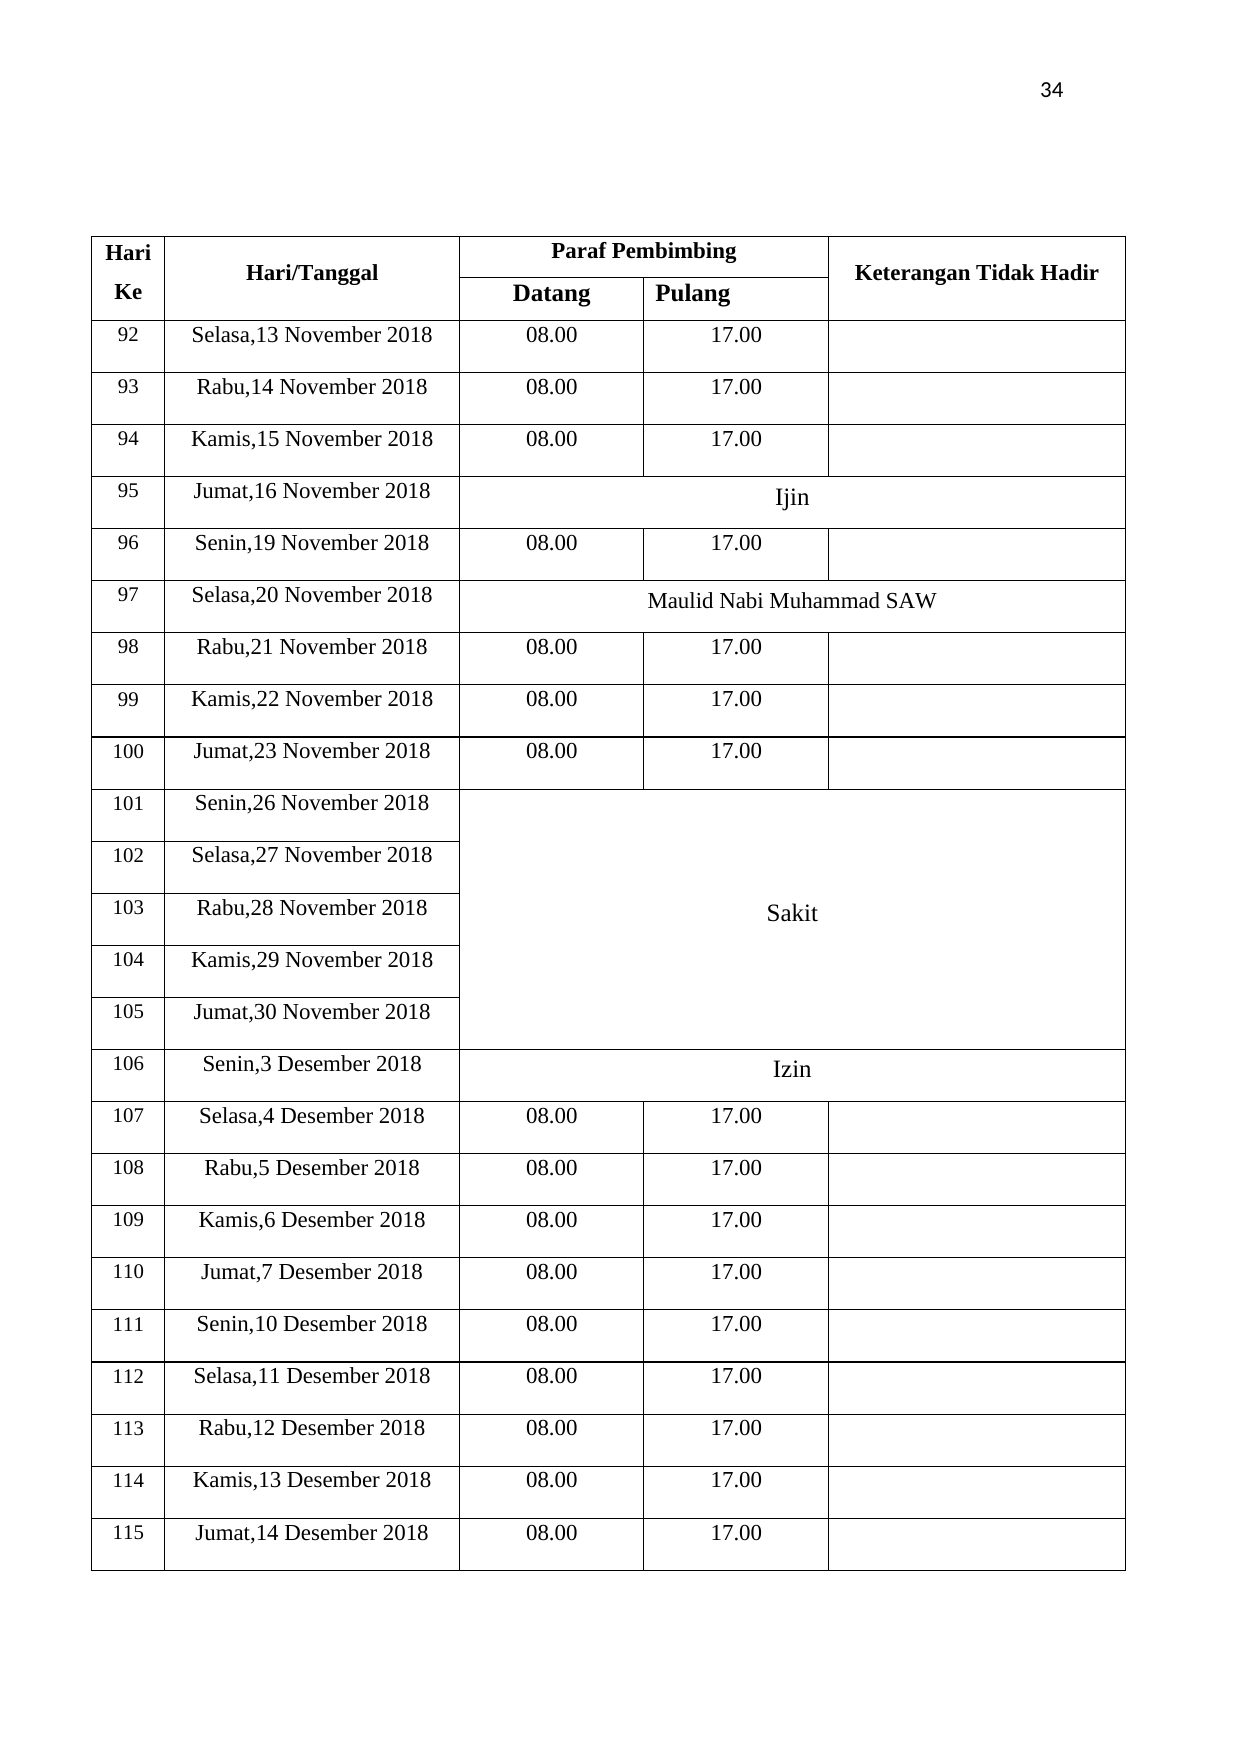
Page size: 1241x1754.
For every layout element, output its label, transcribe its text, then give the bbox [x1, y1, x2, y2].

table_cell Jumat,30 November 2018 [165, 998, 459, 1049]
table_cell 102 [92, 842, 164, 893]
table_cell [829, 685, 1125, 736]
table_cell 98 [92, 633, 164, 684]
table_cell Senin,10 Desember 2018 [165, 1310, 459, 1361]
table_cell 112 [92, 1363, 164, 1413]
table_cell [829, 633, 1125, 684]
table_cell 17.00 [644, 1310, 828, 1361]
table_cell 92 [92, 321, 164, 372]
table_cell Selasa,27 November 2018 [165, 842, 459, 893]
table_cell [829, 1363, 1125, 1413]
table_cell 17.00 [644, 633, 828, 684]
table_cell [829, 1467, 1125, 1518]
table_cell 17.00 [644, 738, 828, 788]
table_cell 95 [92, 477, 164, 528]
table_cell Jumat,23 November 2018 [165, 738, 459, 788]
table_cell 103 [92, 894, 164, 945]
table_cell [829, 1154, 1125, 1205]
table_cell 08.00 [460, 633, 643, 684]
table_cell 08.00 [460, 425, 643, 476]
table_cell 17.00 [644, 529, 828, 580]
table_cell 17.00 [644, 1467, 828, 1518]
table_cell 110 [92, 1258, 164, 1309]
table_cell 17.00 [644, 1154, 828, 1205]
table_cell 08.00 [460, 1206, 643, 1257]
table_cell Rabu,28 November 2018 [165, 894, 459, 945]
table_cell 08.00 [460, 373, 643, 424]
table_cell 106 [92, 1050, 164, 1101]
table_cell Selasa,20 November 2018 [165, 581, 459, 632]
table_cell 08.00 [460, 321, 643, 372]
table_cell 17.00 [644, 373, 828, 424]
table_cell 107 [92, 1102, 164, 1153]
table_cell [829, 1258, 1125, 1309]
table_cell 101 [92, 790, 164, 841]
table_cell 17.00 [644, 1415, 828, 1466]
table_header Hari/Tanggal [165, 237, 459, 320]
table_cell 08.00 [460, 529, 643, 580]
table_cell 109 [92, 1206, 164, 1257]
table_cell [829, 1415, 1125, 1466]
table_cell 17.00 [644, 425, 828, 476]
table_cell 93 [92, 373, 164, 424]
table_cell Selasa,11 Desember 2018 [165, 1363, 459, 1413]
table_cell 94 [92, 425, 164, 476]
table_cell 100 [92, 738, 164, 788]
table_cell 114 [92, 1467, 164, 1518]
table_cell Datang [460, 278, 643, 320]
table_cell Kamis,13 Desember 2018 [165, 1467, 459, 1518]
table_cell 08.00 [460, 1102, 643, 1153]
table_cell 104 [92, 946, 164, 997]
table_cell 108 [92, 1154, 164, 1205]
table_cell Senin,19 November 2018 [165, 529, 459, 580]
table_cell Jumat,7 Desember 2018 [165, 1258, 459, 1309]
table_header Hari Ke [92, 237, 164, 320]
table_cell 08.00 [460, 685, 643, 736]
table_cell 08.00 [460, 1363, 643, 1413]
table_cell [829, 1519, 1125, 1570]
table_cell Ijin [460, 477, 1125, 528]
table_cell 17.00 [644, 321, 828, 372]
table_cell 08.00 [460, 1415, 643, 1466]
table_cell Selasa,4 Desember 2018 [165, 1102, 459, 1153]
table_cell [829, 1102, 1125, 1153]
table_cell 111 [92, 1310, 164, 1361]
table_cell 08.00 [460, 1258, 643, 1309]
table_cell 08.00 [460, 1519, 643, 1570]
table_cell [829, 1310, 1125, 1361]
table_cell 08.00 [460, 1154, 643, 1205]
table_cell 17.00 [644, 1258, 828, 1309]
table_cell [829, 738, 1125, 788]
table_cell 105 [92, 998, 164, 1049]
table_cell 17.00 [644, 1519, 828, 1570]
table_cell 17.00 [644, 1206, 828, 1257]
table_cell 113 [92, 1415, 164, 1466]
table_cell Rabu,21 November 2018 [165, 633, 459, 684]
table_cell 96 [92, 529, 164, 580]
table_cell Kamis,29 November 2018 [165, 946, 459, 997]
table_cell Selasa,13 November 2018 [165, 321, 459, 372]
table_cell Pulang [644, 278, 828, 320]
table_header Keterangan Tidak Hadir [829, 237, 1125, 320]
table_cell Kamis,15 November 2018 [165, 425, 459, 476]
table_cell 17.00 [644, 685, 828, 736]
table_cell 17.00 [644, 1102, 828, 1153]
table_cell 08.00 [460, 1467, 643, 1518]
table_cell 97 [92, 581, 164, 632]
table_cell Rabu,12 Desember 2018 [165, 1415, 459, 1466]
table_cell 08.00 [460, 1310, 643, 1361]
table_cell Izin [460, 1050, 1125, 1101]
table_cell Kamis,6 Desember 2018 [165, 1206, 459, 1257]
table_cell [829, 373, 1125, 424]
table_cell [829, 529, 1125, 580]
table_cell Maulid Nabi Muhammad SAW [460, 581, 1125, 632]
table_cell Jumat,16 November 2018 [165, 477, 459, 528]
table_cell [829, 321, 1125, 372]
table_cell Rabu,5 Desember 2018 [165, 1154, 459, 1205]
table_cell [829, 425, 1125, 476]
table_cell Senin,3 Desember 2018 [165, 1050, 459, 1101]
table_cell Senin,26 November 2018 [165, 790, 459, 841]
table_cell 17.00 [644, 1363, 828, 1413]
table_header Paraf Pembimbing [460, 237, 828, 277]
table_cell Sakit [460, 790, 1125, 1049]
table_cell Kamis,22 November 2018 [165, 685, 459, 736]
table_cell 08.00 [460, 738, 643, 788]
table_cell 115 [92, 1519, 164, 1570]
table_cell Jumat,14 Desember 2018 [165, 1519, 459, 1570]
table_cell Rabu,14 November 2018 [165, 373, 459, 424]
table_cell 99 [92, 685, 164, 736]
table_cell [829, 1206, 1125, 1257]
